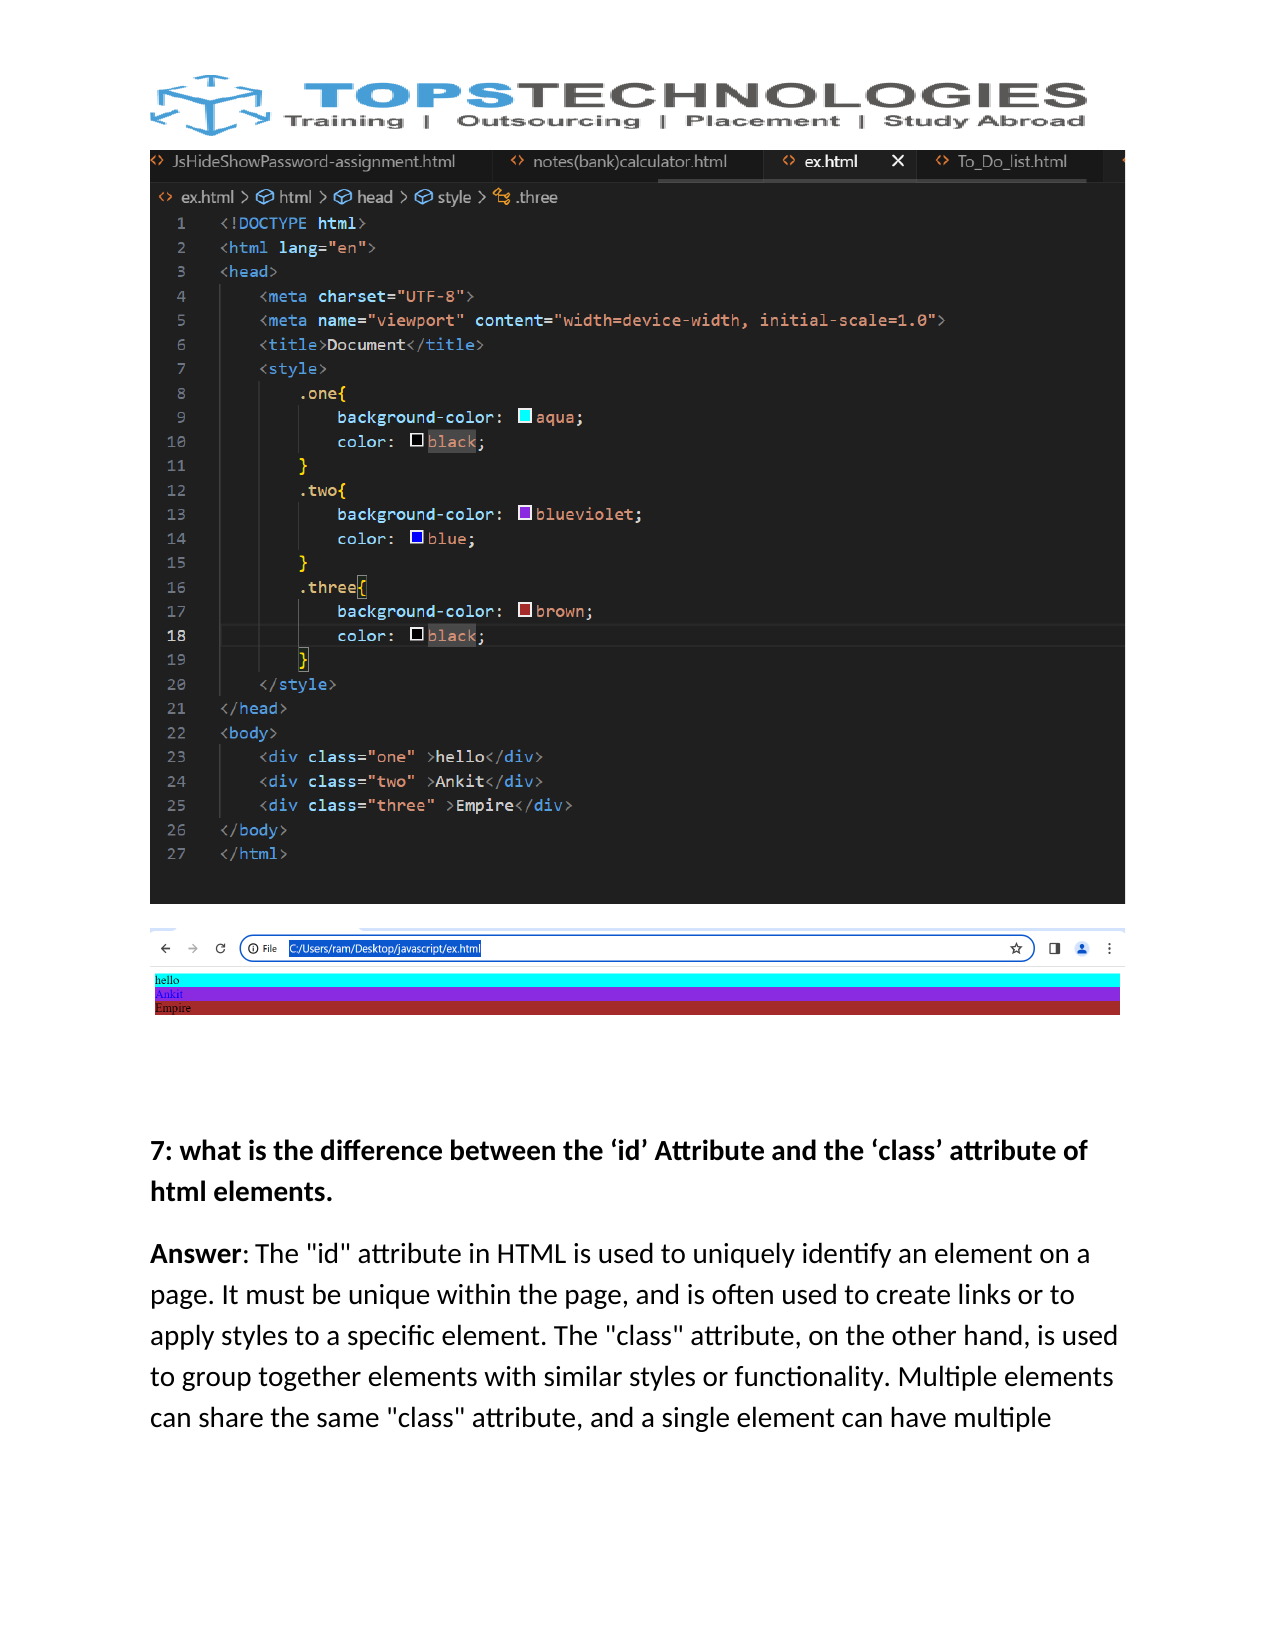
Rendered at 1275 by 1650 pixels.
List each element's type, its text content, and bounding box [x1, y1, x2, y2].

text 7: what is the difference between the ‘id’ Attribute and the ‘class’ attribute of html elements. [150, 1132, 1125, 1209]
picture [150, 75, 1087, 136]
picture [150, 928, 1125, 1108]
picture [150, 150, 1125, 904]
